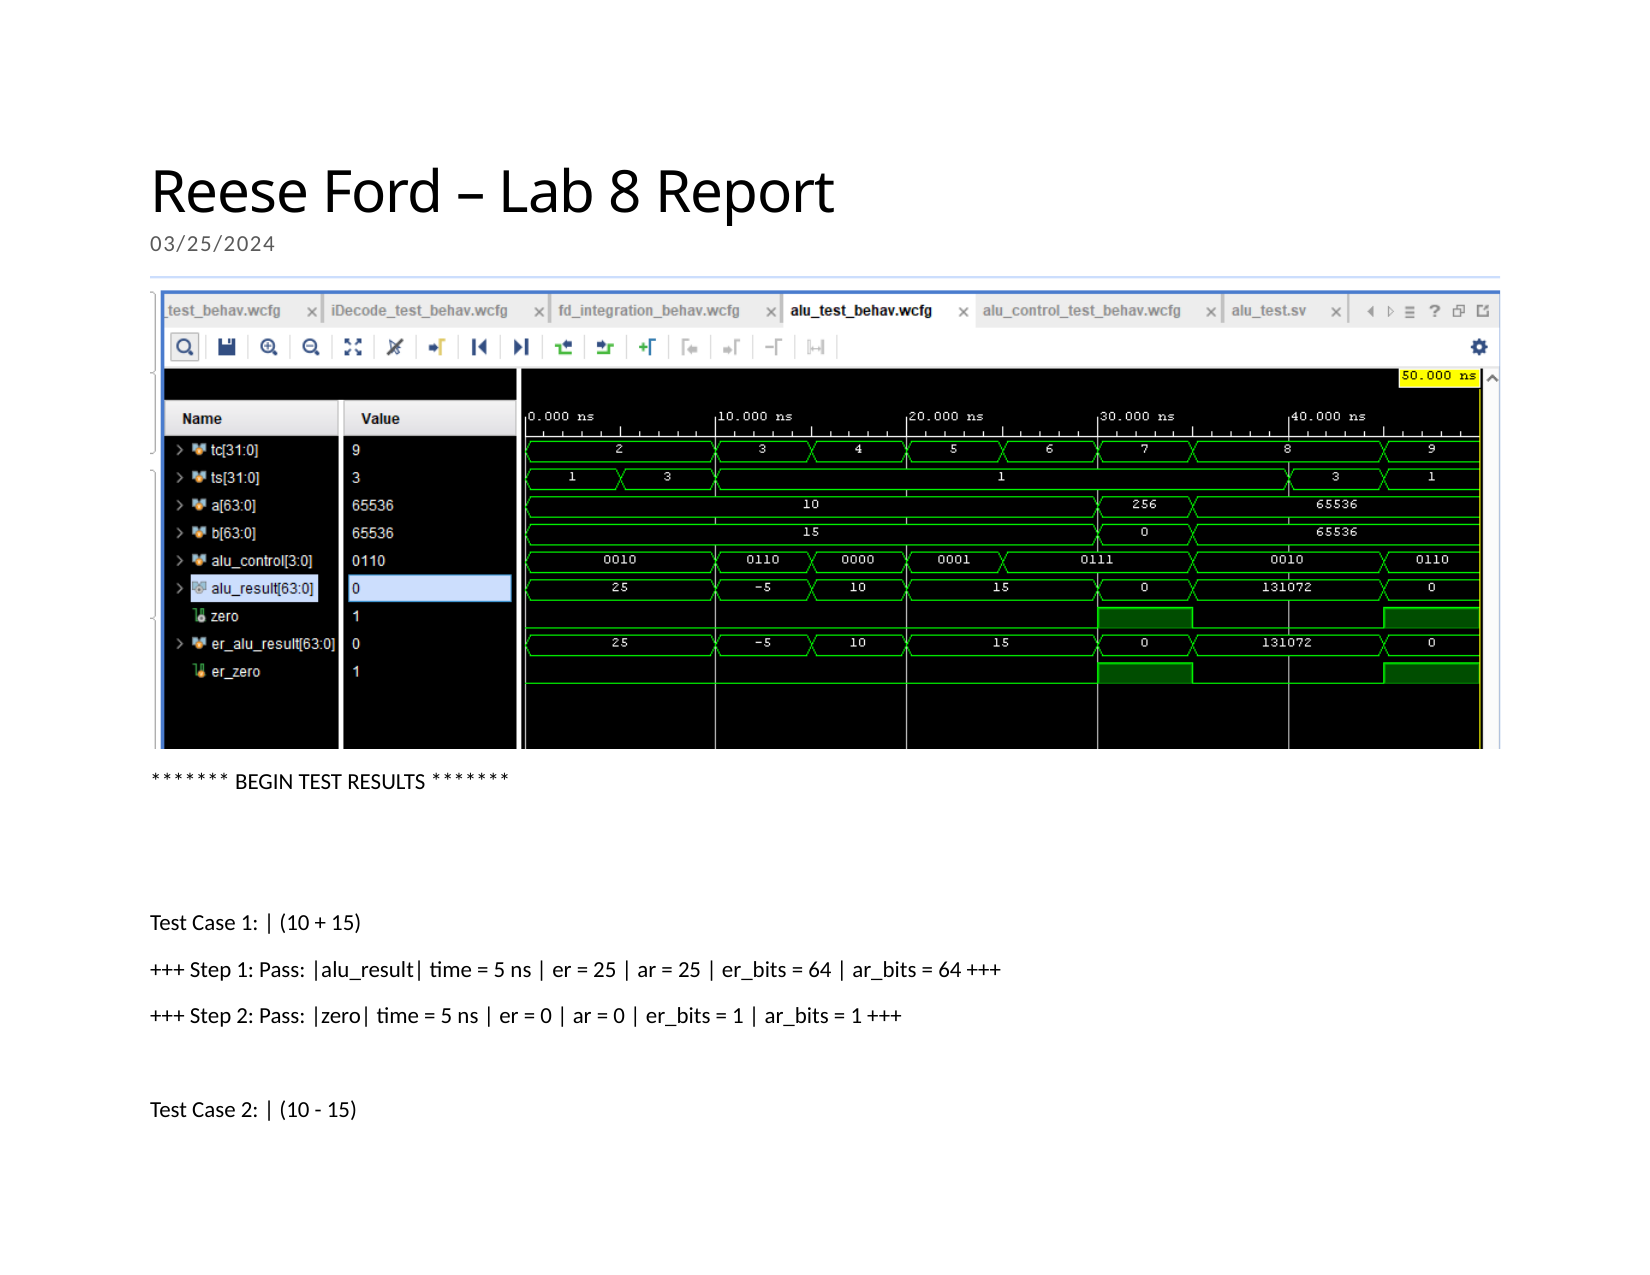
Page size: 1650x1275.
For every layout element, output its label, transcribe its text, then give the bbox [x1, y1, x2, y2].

text Test Case 2: | (10 - 15) [150, 1095, 1500, 1123]
text Test Case 1: | (10 + 15) [150, 908, 1500, 936]
text +++ Step 2: Pass: |zero| time = 5 ns | er = 0 | ar = 0 | er_bits = 1 | ar_bits = 1 +++ [150, 1002, 1500, 1029]
text +++ Step 1: Pass: |alu_result| time = 5 ns | er = 25 | ar = 25 | er_bits = 64 | ar_bits = 64 +++ [150, 955, 1500, 983]
text ******* BEGIN TEST RESULTS ******* [150, 767, 1500, 795]
subtitle 03/25/2024 [150, 229, 1500, 257]
picture [150, 276, 1500, 749]
title Reese Ford – Lab 8 Report [150, 150, 1500, 229]
